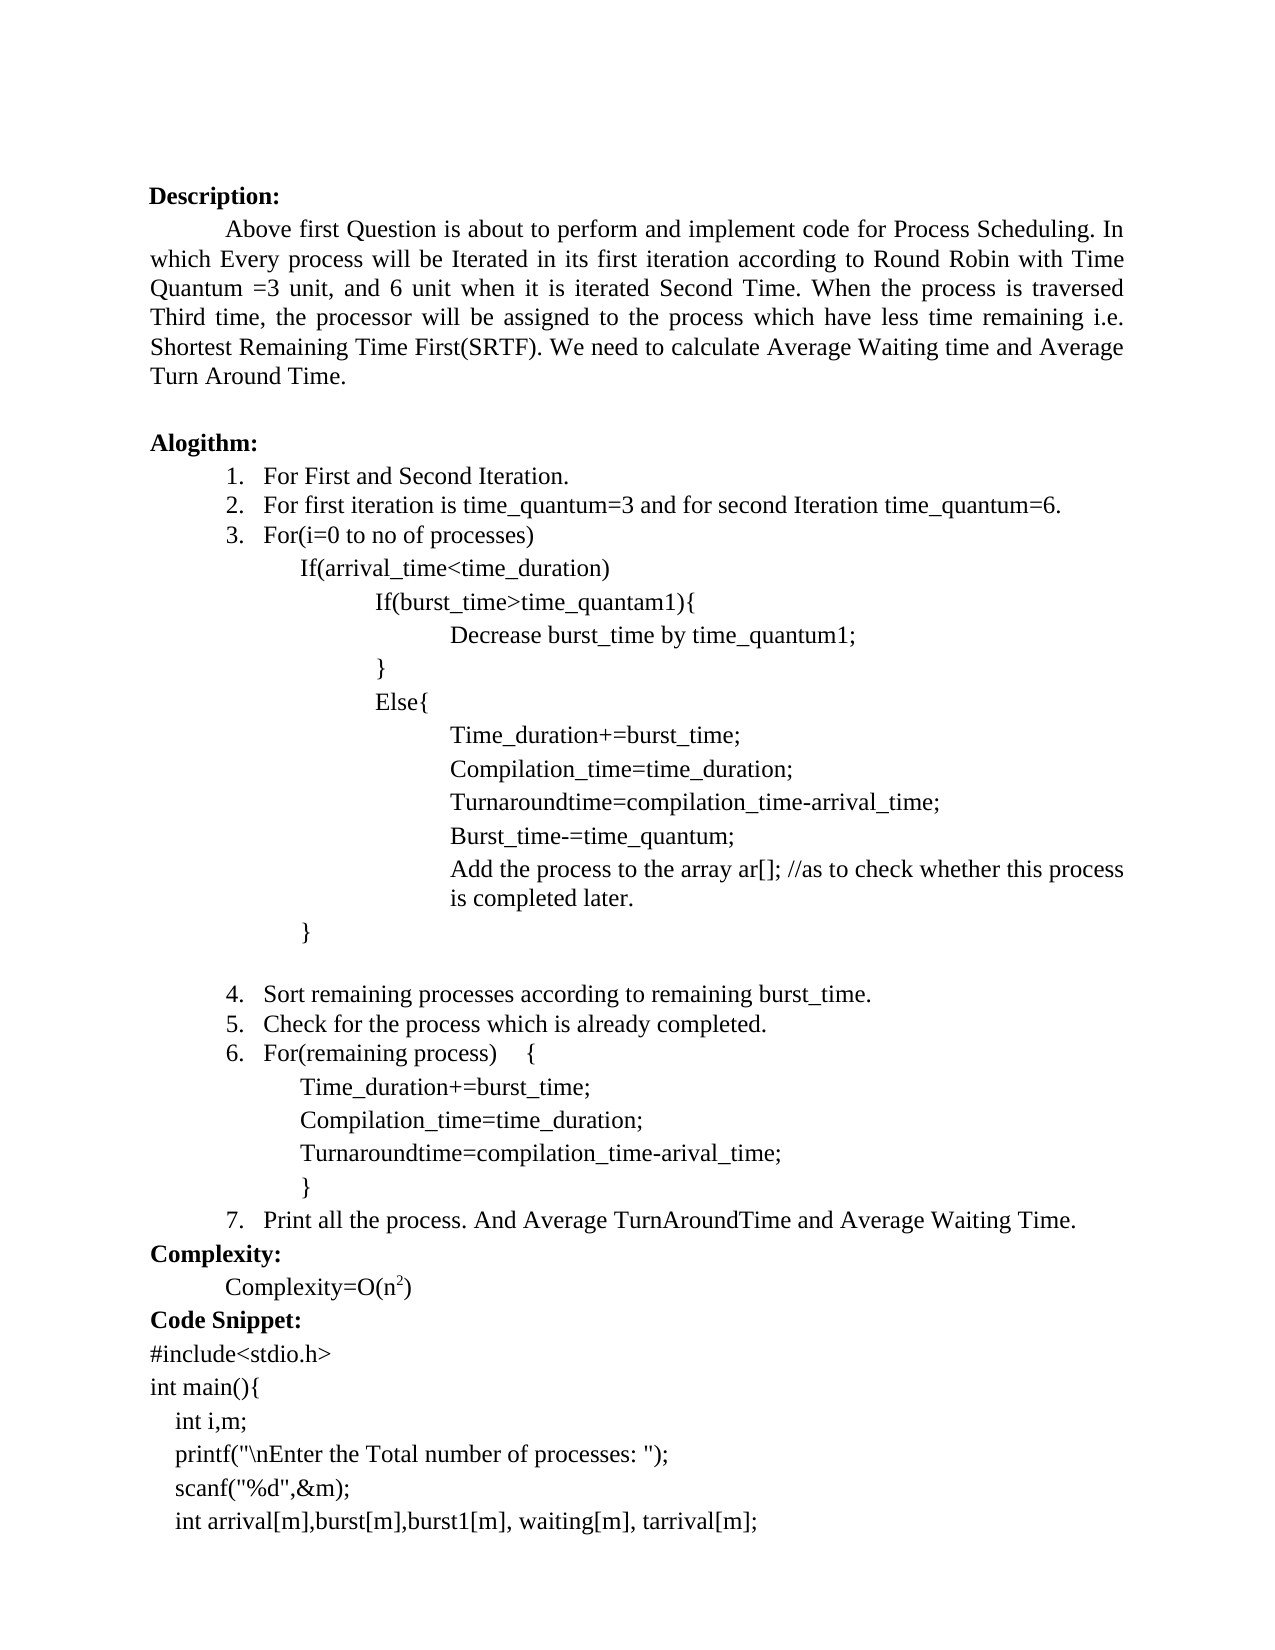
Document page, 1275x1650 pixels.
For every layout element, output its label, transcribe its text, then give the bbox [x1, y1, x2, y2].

text Add the process to the array ar[]; //as to check whether this process is completed later. [450, 854, 1125, 912]
text int arrival[m],burst[m],burst1[m], waiting[m], tarrival[m]; [150, 1506, 1125, 1535]
text If(arrival_time<time_duration) [226, 553, 1125, 582]
text int i,m; [150, 1406, 1125, 1435]
text } [300, 1172, 1125, 1201]
text #include<stdio.h> [150, 1339, 1125, 1368]
text scanf("%d",&m); [150, 1473, 1125, 1502]
text Time_duration+=burst_time; [226, 720, 1125, 749]
text Complexity=O(n2) [150, 1272, 1125, 1301]
text Turnaroundtime=compilation_time-arival_time; [300, 1138, 1125, 1167]
text Compilation_time=time_duration; [226, 754, 1125, 783]
text Else{ [226, 687, 1125, 716]
text If(burst_time>time_quantam1){ [226, 587, 1125, 615]
text Compilation_time=time_duration; [300, 1105, 1125, 1134]
text Complexity: [150, 1239, 1125, 1267]
text Time_duration+=burst_time; [300, 1072, 1125, 1100]
text Turnaroundtime=compilation_time-arrival_time; [226, 787, 1125, 816]
text Code Snippet: [150, 1306, 1125, 1334]
text Description: [148, 181, 1125, 210]
list Sort remaining processes according to remaining burst_time. [226, 979, 1125, 1008]
text Alogithm: [150, 428, 1125, 457]
list Print all the process. And Average TurnAroundTime and Average Waiting Time. [226, 1205, 1125, 1234]
text int main(){ [150, 1372, 1125, 1401]
list Check for the process which is already completed. [226, 1009, 1125, 1038]
text Above first Question is about to perform and implement code for Process Scheduling. In which Every process will be Iterated in its first iteration according to Round Robin with Time Quantum =3 unit, and 6 unit when it is iterated Second Time. When the process is traversed Third time, the processor will be assigned to the process which have less time remaining i.e. Shortest Remaining Time First(SRTF). We need to calculate Average Waiting time and Average Turn Around Time. [150, 214, 1125, 390]
text printf("\nEnter the Total number of processes: "); [150, 1439, 1125, 1468]
text Decrease burst_time by time_quantum1; [226, 620, 1125, 649]
list For(remaining process) { [226, 1038, 1125, 1067]
text } [226, 917, 1125, 946]
text Burst_time-=time_quantum; [226, 821, 1125, 849]
text } [226, 653, 1125, 682]
list For(i=0 to no of processes) [226, 520, 1125, 548]
list For first iteration is time_quantum=3 and for second Iteration time_quantum=6. [226, 491, 1125, 519]
list For First and Second Iteration. [226, 461, 1125, 490]
